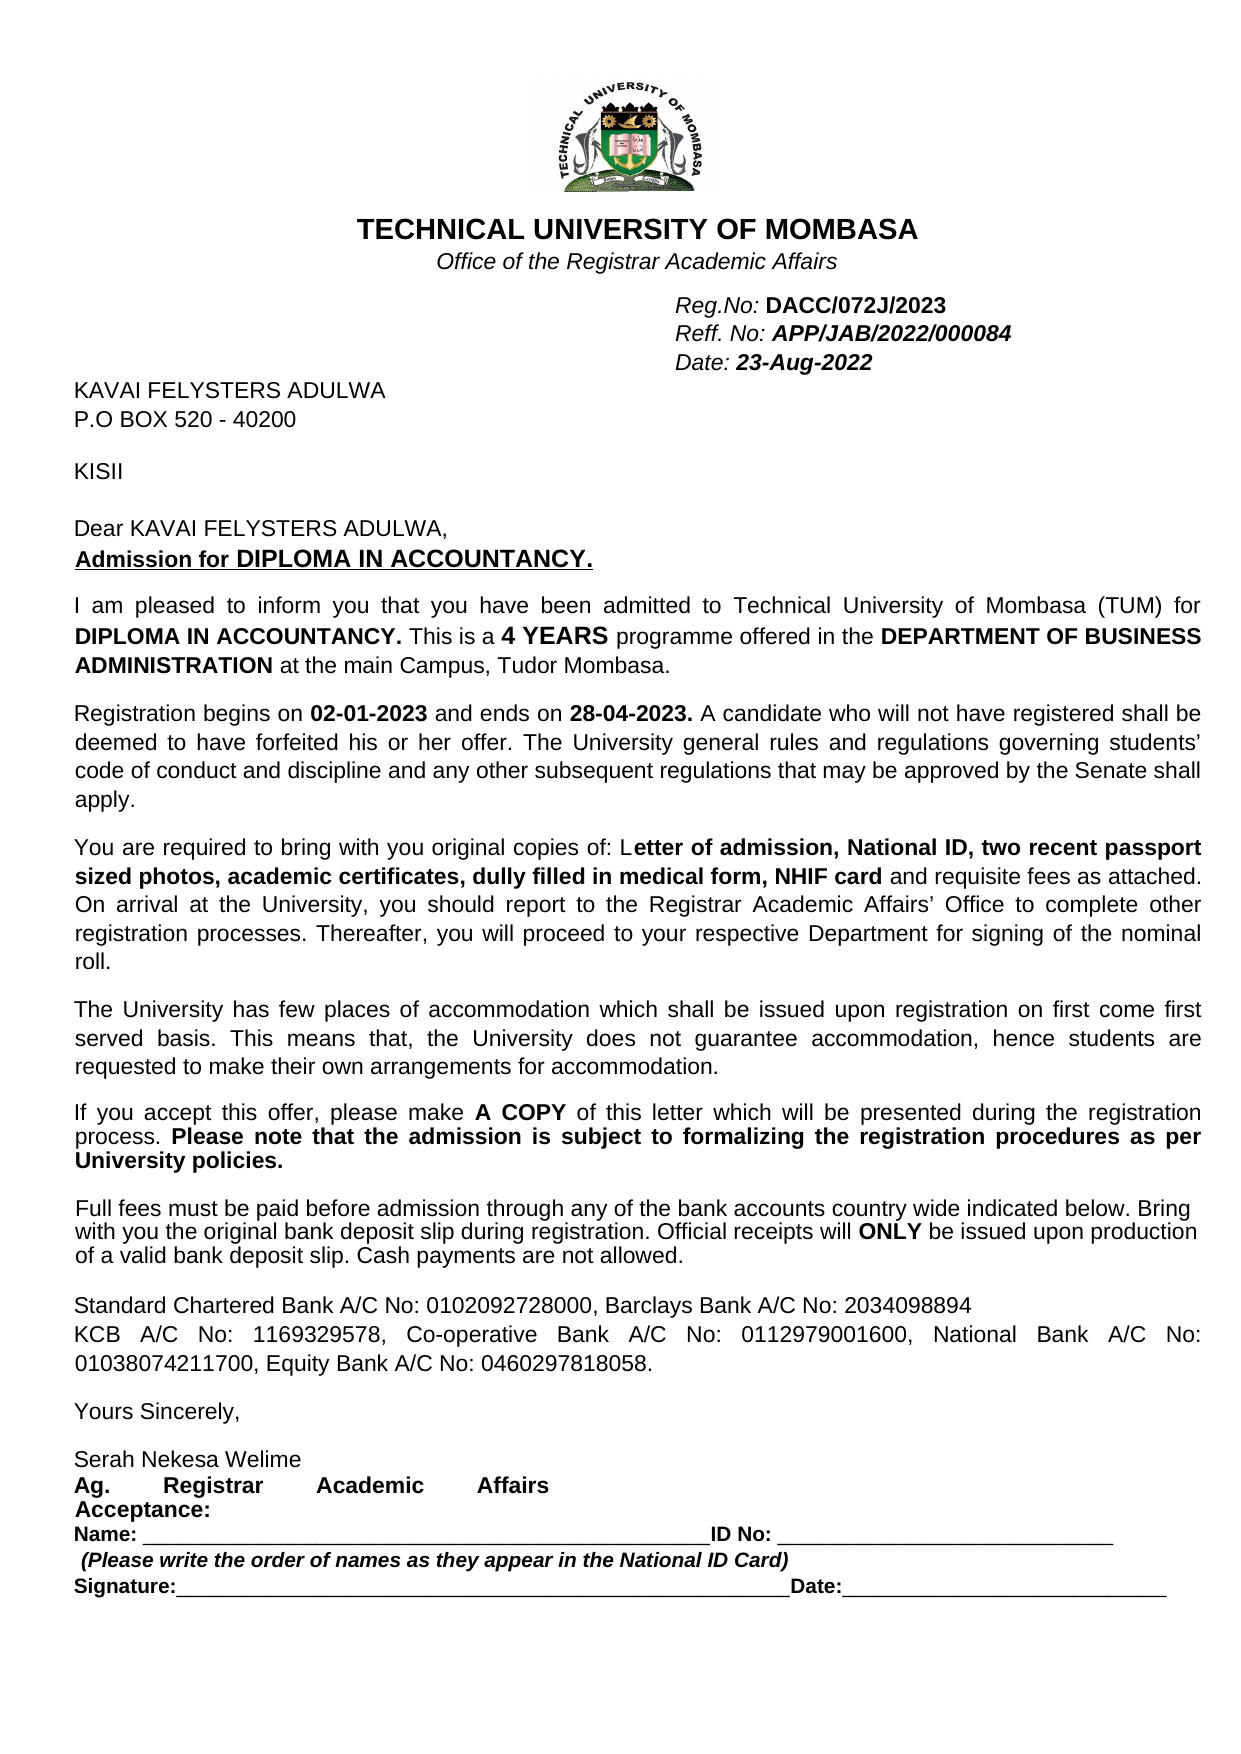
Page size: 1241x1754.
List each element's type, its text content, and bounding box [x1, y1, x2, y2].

text Standard Chartered Bank A/C No: 0102092728000, Barclays Bank A/C No: 2034098894 [73, 1292, 1202, 1319]
text KAVAI FELYSTERS ADULWA [73, 377, 1202, 403]
text (Please write the order of names as they appear in the National ID Card) [75, 1548, 1208, 1572]
text Name: _________________________________________________ID No: _____________________________ [73, 1522, 1208, 1546]
text Date: 23-Aug-2022 [629, 348, 1208, 375]
text Reg.No: DACC/072J/2023 [675, 292, 1208, 318]
text Full fees must be paid before admission through any of the bank accounts country wide indicated below. Bring with you the original bank deposit slip during registration. Official receipts will ONLY be issued upon production of a valid bank deposit slip. Cash payments are not allowed. [75, 1197, 1208, 1268]
text Serah Nekesa Welime [73, 1446, 1202, 1472]
text Admission for DIPLOMA IN ACCOUNTANCY. [75, 544, 1208, 573]
text You are required to bring with you original copies of: Letter of admission, National ID, two recent passport sized photos, academic certificates, dully filled in medical form, NHIF card and requisite fees as attached. On arrival at the University, you should report to the Registrar Academic Affairs’ Office to complete other registration processes. Thereafter, you will proceed to your respective Department for signing of the nominal roll. [73, 834, 1202, 974]
text TECHNICAL UNIVERSITY OF MOMBASA [75, 212, 1201, 245]
text Dear KAVAI FELYSTERS ADULWA, [73, 515, 1202, 542]
text The University has few places of accommodation which shall be issued upon registration on first come first served basis. This means that, the University does not guarantee accommodation, hence students are requested to make their own arrangements for accommodation. [73, 996, 1202, 1080]
text Reff. No: APP/JAB/2022/000084 [675, 320, 1208, 346]
text If you accept this offer, please make A COPY of this letter which will be presented during the registration process. Please note that the admission is subject to formalizing the registration procedures as per University policies. [73, 1102, 1202, 1173]
picture [534, 78, 722, 193]
text KCB A/C No: 1169329578, Co-operative Bank A/C No: 0112979001600, National Bank A/C No: 01038074211700, Equity Bank A/C No: 0460297818058. [73, 1321, 1202, 1376]
text Ag. Registrar Academic Affairs Acceptance: [73, 1475, 549, 1522]
text Yours Sincerely, [73, 1398, 1202, 1424]
text I am pleased to inform you that you have been admitted to Technical University of Mombasa (TUM) for DIPLOMA IN ACCOUNTANCY. This is a 4 YEARS programme offered in the DEPARTMENT OF BUSINESS ADMINISTRATION at the main Campus, Tudor Mombasa. [73, 592, 1202, 678]
text Signature:_____________________________________________________Date:____________________________ [73, 1574, 1208, 1598]
text KISII [73, 458, 341, 485]
text Registration begins on 02-01-2023 and ends on 28-04-2023. A candidate who will not have registered shall be deemed to have forfeited his or her offer. The University general rules and regulations governing students’ code of conduct and discipline and any other subsequent regulations that may be approved by the Senate shall apply. [73, 700, 1202, 812]
text Office of the Registrar Academic Affairs [75, 248, 1201, 274]
text P.O BOX 520 - 40200 [73, 406, 341, 432]
